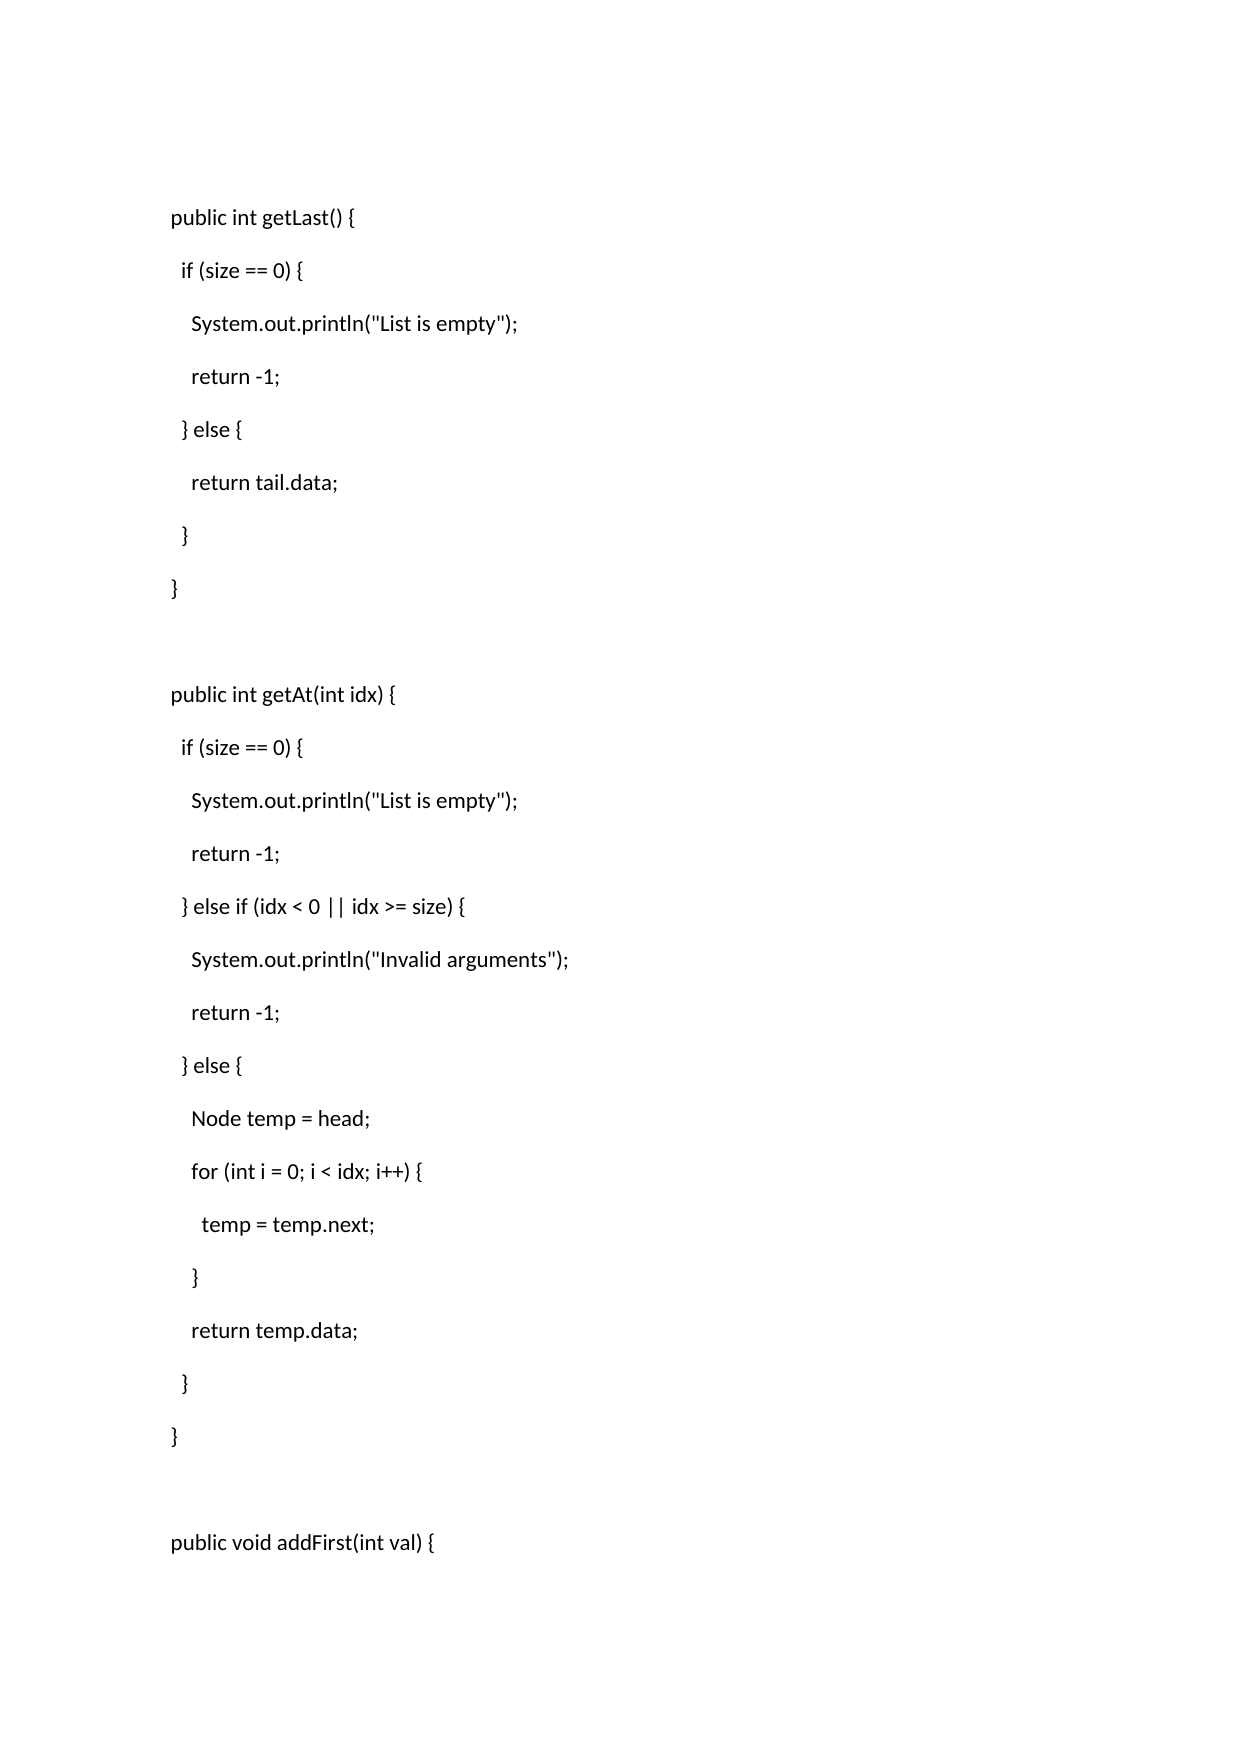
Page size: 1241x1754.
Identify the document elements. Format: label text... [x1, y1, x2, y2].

text return tail.data; [150, 468, 1090, 496]
text } [150, 1263, 1090, 1291]
text public int getAt(int idx) { [150, 680, 1090, 708]
text for (int i = 0; i < idx; i++) { [150, 1157, 1090, 1185]
text System.out.println("List is empty"); [150, 309, 1090, 337]
text } else if (idx < 0 || idx >= size) { [150, 892, 1090, 920]
text } [150, 1369, 1090, 1397]
text return -1; [150, 998, 1090, 1026]
text temp = temp.next; [150, 1210, 1090, 1238]
text } [150, 1422, 1090, 1451]
text return temp.data; [150, 1316, 1090, 1344]
text } [150, 521, 1090, 549]
text Node temp = head; [150, 1104, 1090, 1132]
text public void addFirst(int val) { [150, 1528, 1090, 1557]
text if (size == 0) { [150, 733, 1090, 761]
text public int getLast() { [150, 203, 1090, 231]
text return -1; [150, 362, 1090, 390]
text System.out.println("Invalid arguments"); [150, 945, 1090, 973]
text System.out.println("List is empty"); [150, 786, 1090, 814]
text return -1; [150, 839, 1090, 867]
text if (size == 0) { [150, 256, 1090, 284]
text } else { [150, 1051, 1090, 1079]
text } else { [150, 415, 1090, 443]
text } [150, 574, 1090, 602]
